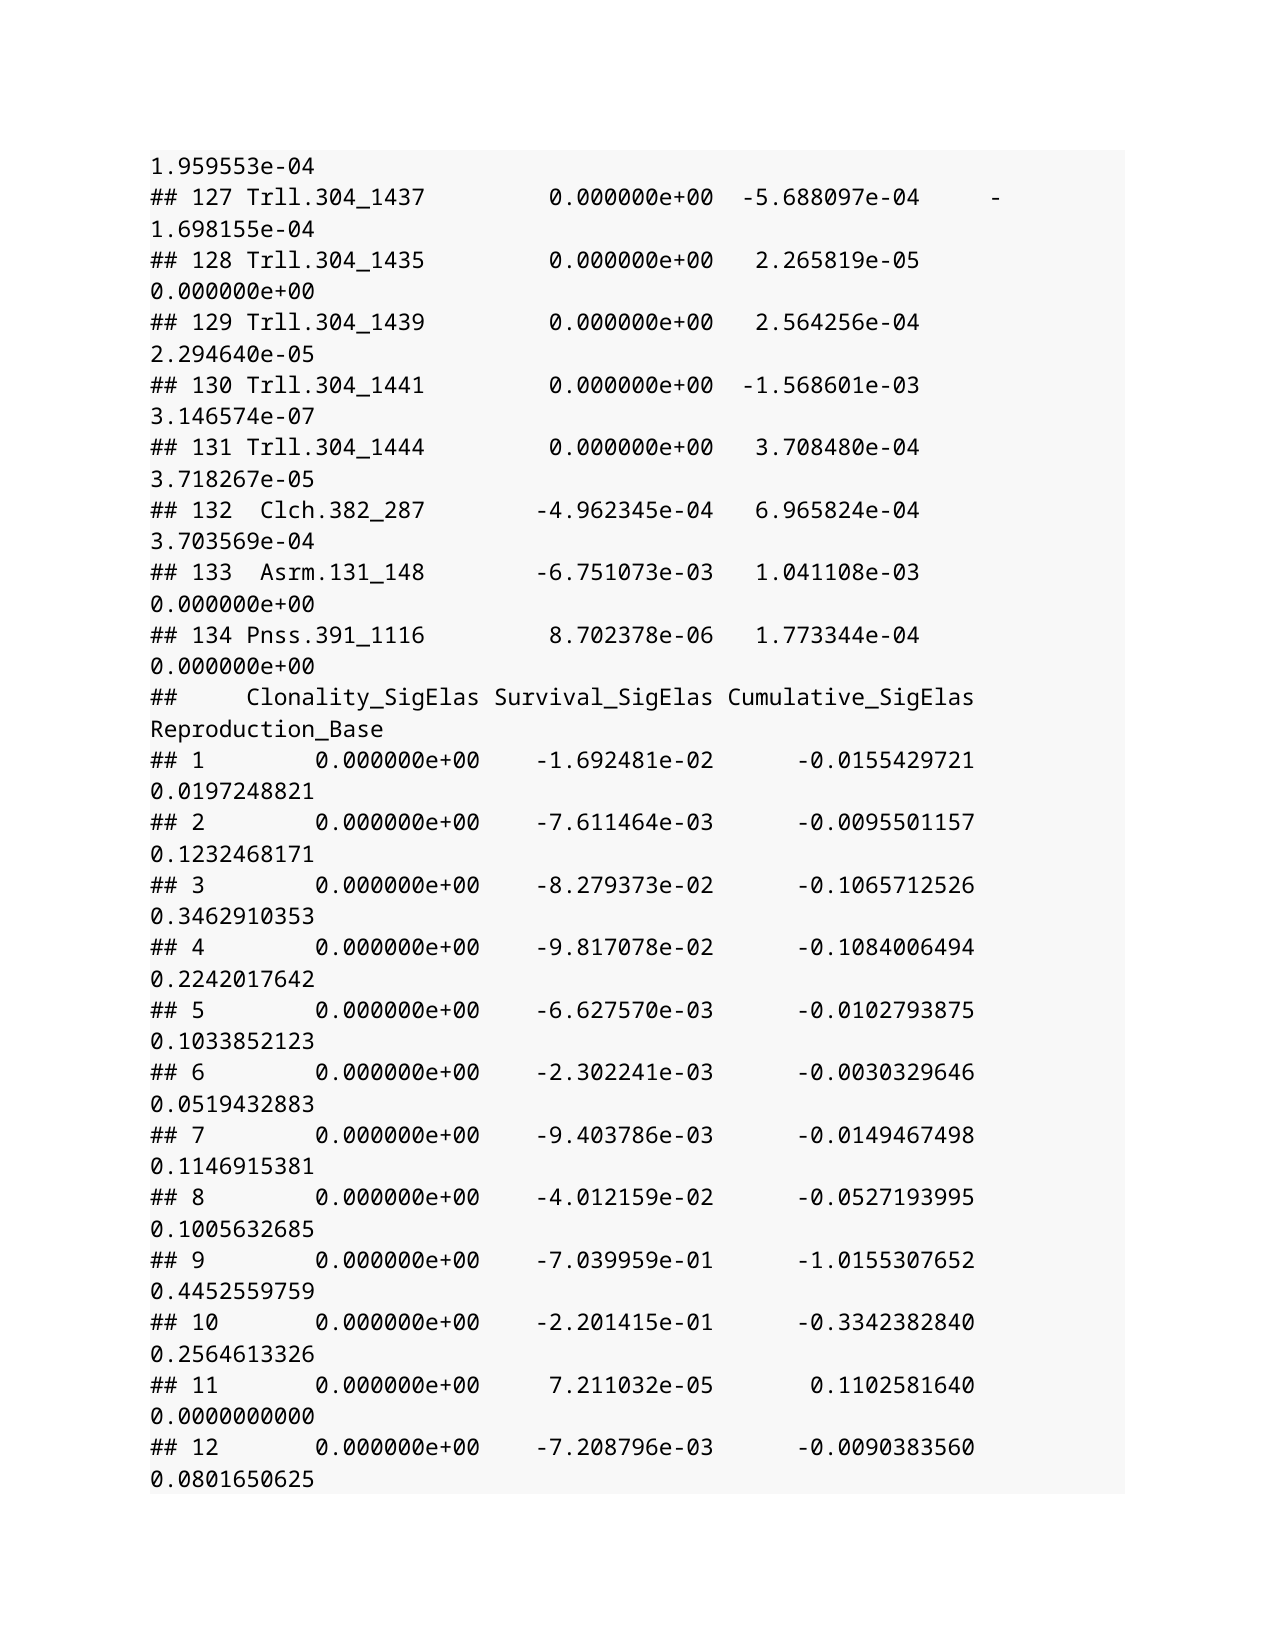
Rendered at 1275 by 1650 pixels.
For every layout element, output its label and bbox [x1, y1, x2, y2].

text [150, 150, 1125, 1494]
